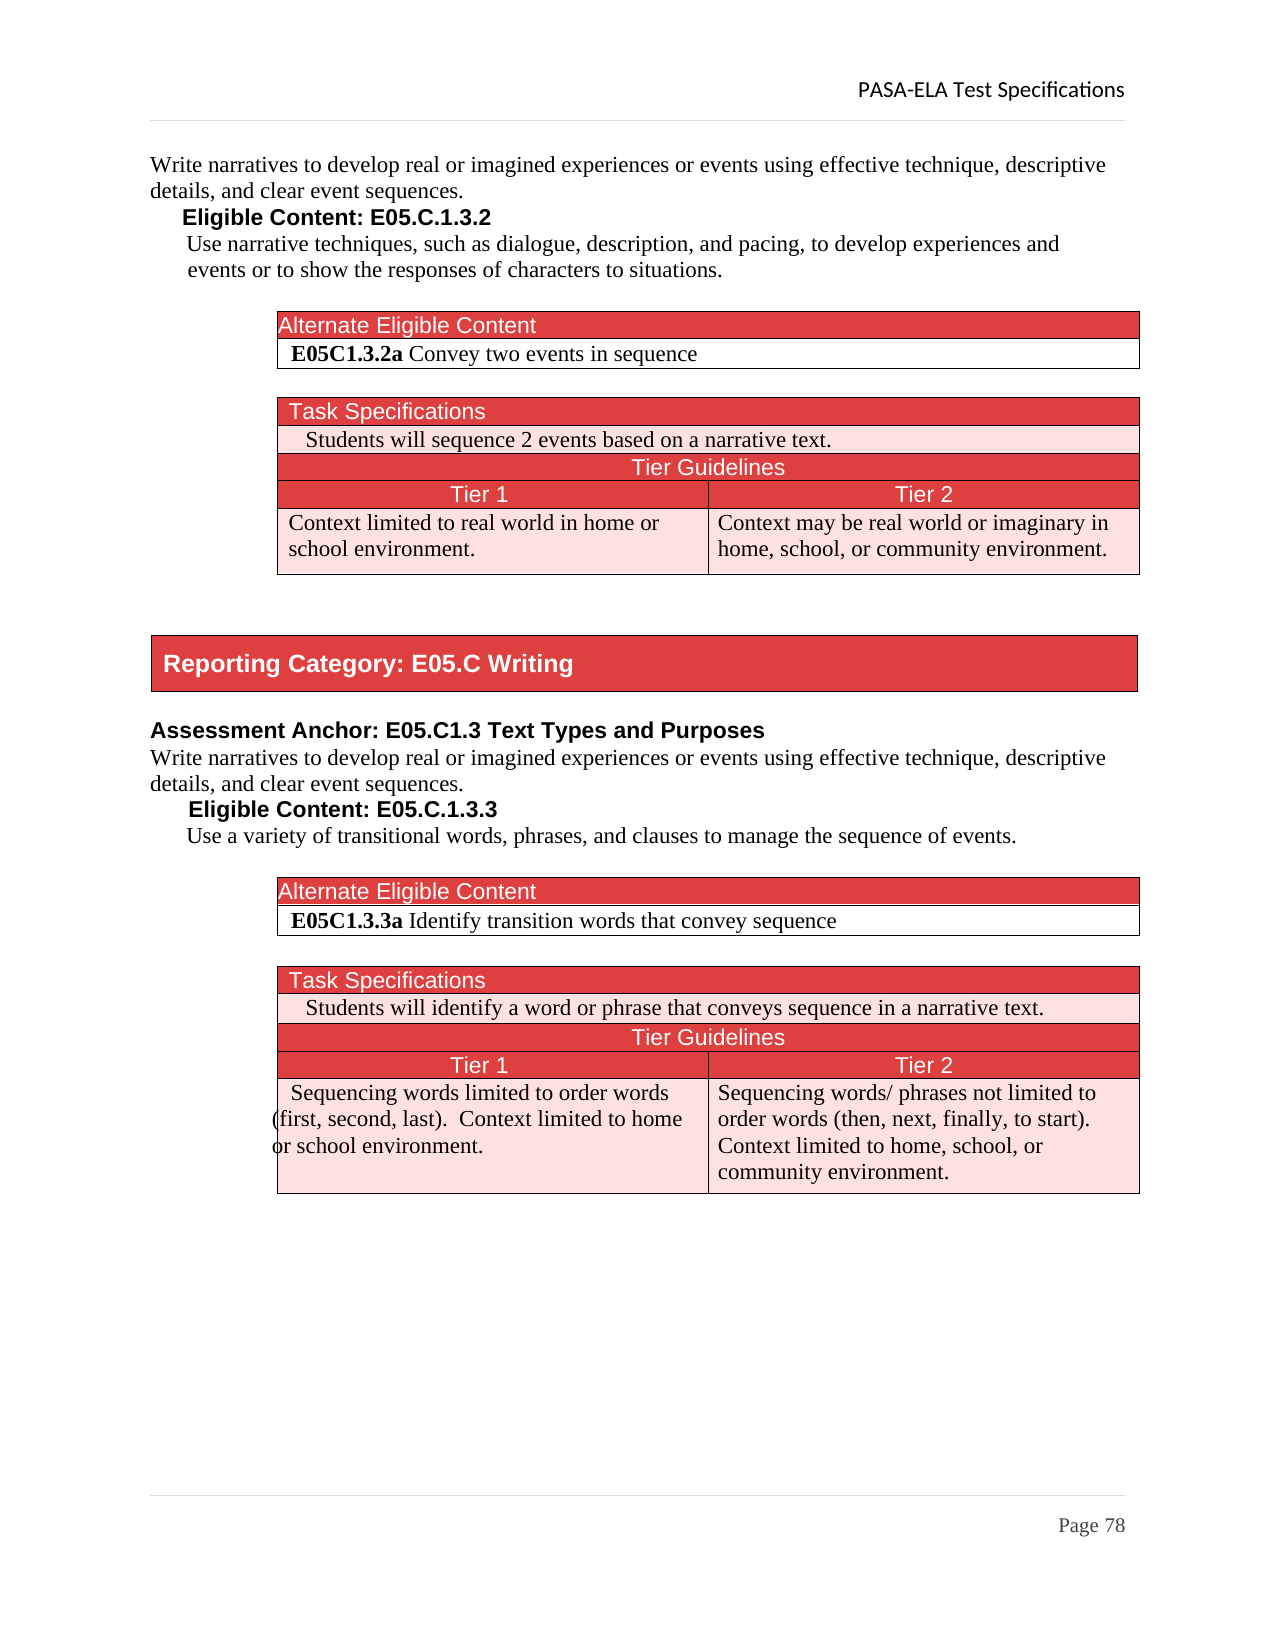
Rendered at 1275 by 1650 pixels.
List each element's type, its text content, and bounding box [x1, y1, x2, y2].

text Use narrative techniques, such as dialogue, description, and pacing, to develop experiences and events or to show the responses of characters to situations. [186, 230, 1098, 283]
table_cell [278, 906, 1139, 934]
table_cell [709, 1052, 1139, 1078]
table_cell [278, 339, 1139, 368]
text Eligible Content: E05.C.1.3.2 [150, 203, 1125, 230]
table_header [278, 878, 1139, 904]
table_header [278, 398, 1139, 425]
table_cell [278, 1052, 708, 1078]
text Write narratives to develop real or imagined experiences or events using effective technique, descriptive details, and clear event sequences. [150, 151, 1125, 203]
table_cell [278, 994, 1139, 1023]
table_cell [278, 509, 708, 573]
text Assessment Anchor: E05.C1.3 Text Types and Purposes [150, 717, 1125, 743]
text Use a variety of transitional words, phrases, and clauses to manage the sequence of events. [186, 823, 1098, 849]
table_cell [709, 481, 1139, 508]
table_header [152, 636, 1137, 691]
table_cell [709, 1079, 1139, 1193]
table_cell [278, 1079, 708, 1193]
text Write narratives to develop real or imagined experiences or events using effective technique, descriptive details, and clear event sequences. [150, 743, 1125, 796]
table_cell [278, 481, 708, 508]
text Eligible Content: E05.C.1.3.3 [150, 796, 1125, 823]
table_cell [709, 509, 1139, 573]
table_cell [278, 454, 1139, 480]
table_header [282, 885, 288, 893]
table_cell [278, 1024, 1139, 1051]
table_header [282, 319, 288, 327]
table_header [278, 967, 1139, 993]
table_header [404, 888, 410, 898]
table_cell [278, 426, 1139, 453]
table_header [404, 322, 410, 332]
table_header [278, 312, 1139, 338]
